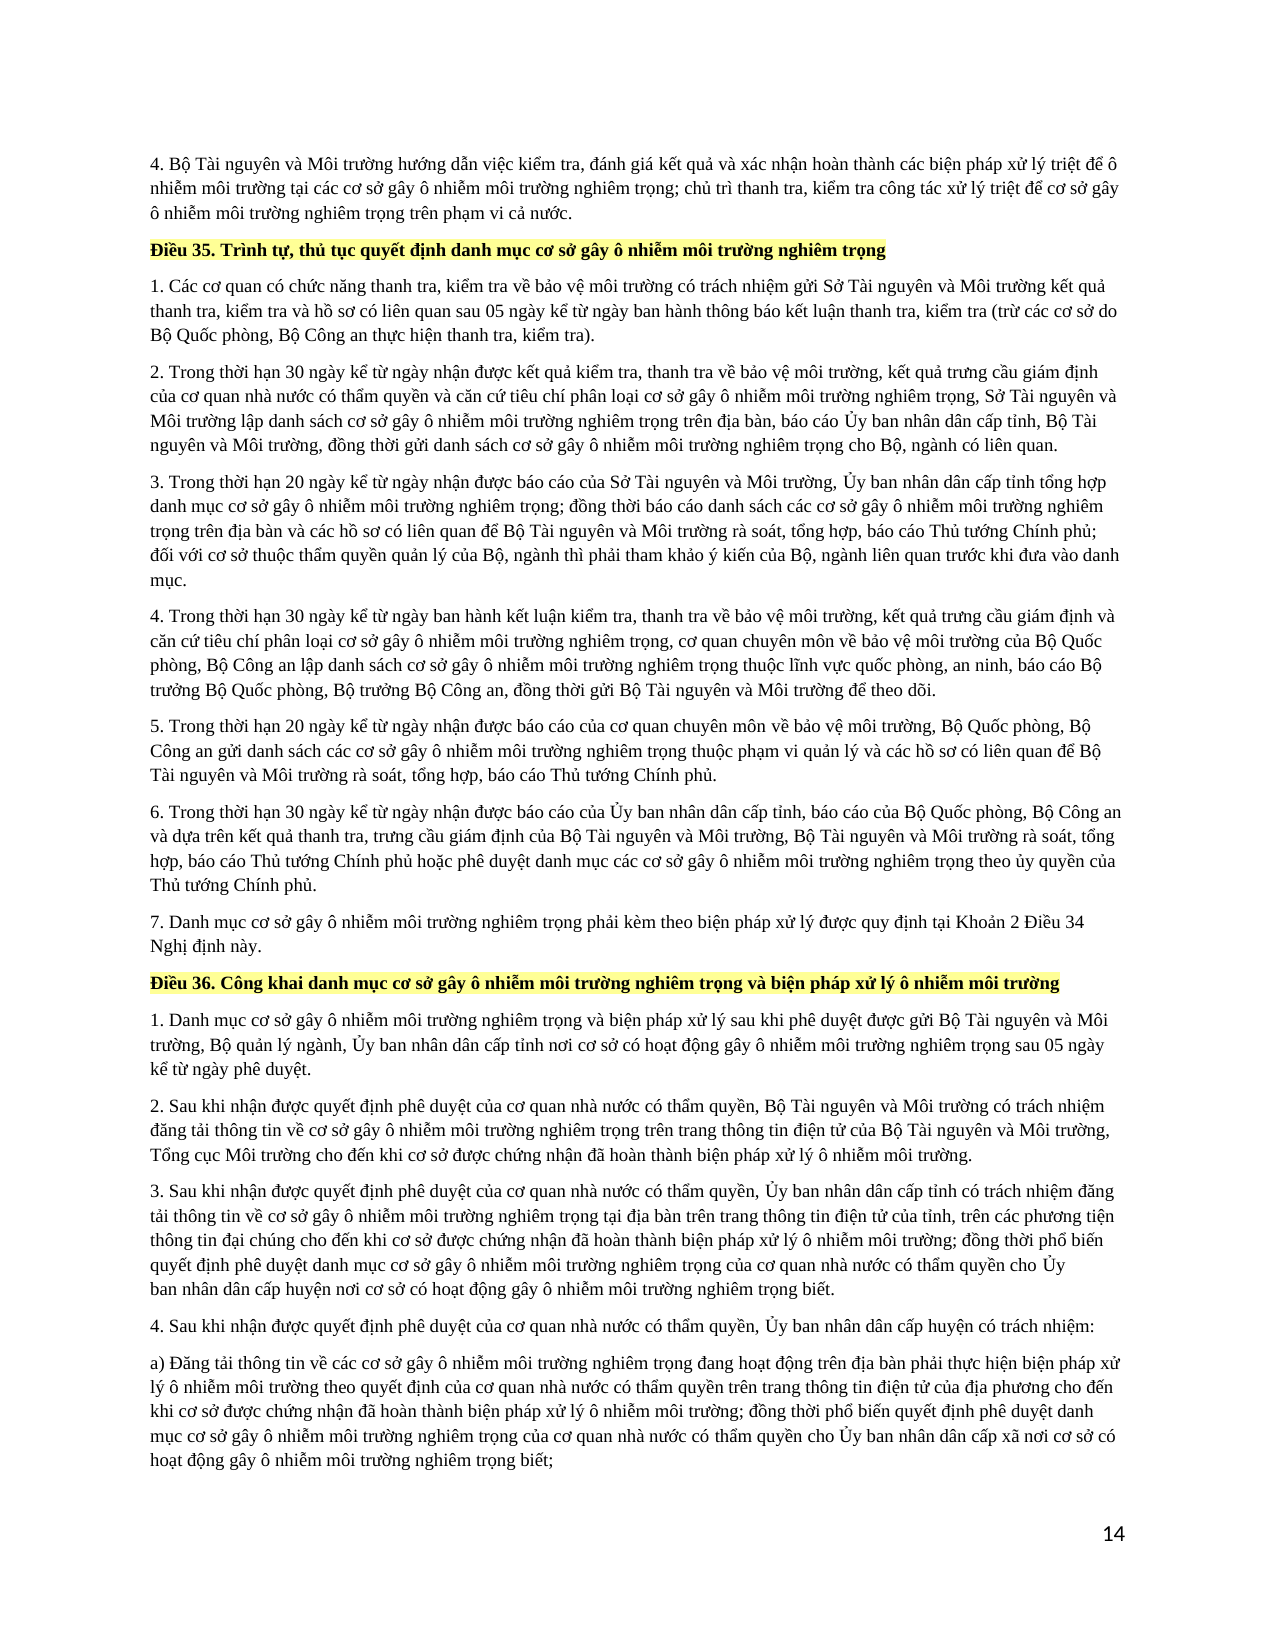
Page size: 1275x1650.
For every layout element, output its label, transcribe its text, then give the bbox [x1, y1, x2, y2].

text 2. Trong thời hạn 30 ngày kể từ ngày nhận được kết quả kiểm tra, thanh tra về bảo vệ môi trường, kết quả trưng cầu giám định của cơ quan nhà nước có thẩm quyền và căn cứ tiêu chí phân loại cơ sở gây ô nhiễm môi trường nghiêm trọng, Sở Tài nguyên và Môi trường lập danh sách cơ sở gây ô nhiễm môi trường nghiêm trọng trên địa bàn, báo cáo Ủy ban nhân dân cấp tỉnh, Bộ Tài nguyên và Môi trường, đồng thời gửi danh sách cơ sở gây ô nhiễm môi trường nghiêm trọng cho Bộ, ngành có liên quan. [150, 358, 1125, 456]
text 3. Trong thời hạn 20 ngày kể từ ngày nhận được báo cáo của Sở Tài nguyên và Môi trường, Ủy ban nhân dân cấp tỉnh tổng hợp danh mục cơ sở gây ô nhiễm môi trường nghiêm trọng; đồng thời báo cáo danh sách các cơ sở gây ô nhiễm môi trường nghiêm trọng trên địa bàn và các hồ sơ có liên quan để Bộ Tài nguyên và Môi trường rà soát, tổng hợp, báo cáo Thủ tướng Chính phủ; đối với cơ sở thuộc thẩm quyền quản lý của Bộ, ngành thì phải tham khảo ý kiến của Bộ, ngành liên quan trước khi đưa vào danh mục. [150, 468, 1125, 590]
text 4. Bộ Tài nguyên và Môi trường hướng dẫn việc kiểm tra, đánh giá kết quả và xác nhận hoàn thành các biện pháp xử lý triệt để ô nhiễm môi trường tại các cơ sở gây ô nhiễm môi trường nghiêm trọng; chủ trì thanh tra, kiểm tra công tác xử lý triệt để cơ sở gây ô nhiễm môi trường nghiêm trọng trên phạm vi cả nước. [150, 150, 1125, 223]
text 4. Trong thời hạn 30 ngày kể từ ngày ban hành kết luận kiểm tra, thanh tra về bảo vệ môi trường, kết quả trưng cầu giám định và căn cứ tiêu chí phân loại cơ sở gây ô nhiễm môi trường nghiêm trọng, cơ quan chuyên môn về bảo vệ môi trường của Bộ Quốc phòng, Bộ Công an lập danh sách cơ sở gây ô nhiễm môi trường nghiêm trọng thuộc lĩnh vực quốc phòng, an ninh, báo cáo Bộ trưởng Bộ Quốc phòng, Bộ trưởng Bộ Công an, đồng thời gửi Bộ Tài nguyên và Môi trường để theo dõi. [150, 602, 1125, 700]
text 4. Sau khi nhận được quyết định phê duyệt của cơ quan nhà nước có thẩm quyền, Ủy ban nhân dân cấp huyện có trách nhiệm: [150, 1312, 1125, 1336]
text 5. Trong thời hạn 20 ngày kể từ ngày nhận được báo cáo của cơ quan chuyên môn về bảo vệ môi trường, Bộ Quốc phòng, Bộ Công an gửi danh sách các cơ sở gây ô nhiễm môi trường nghiêm trọng thuộc phạm vi quản lý và các hồ sơ có liên quan để Bộ Tài nguyên và Môi trường rà soát, tổng hợp, báo cáo Thủ tướng Chính phủ. [150, 712, 1125, 786]
text 7. Danh mục cơ sở gây ô nhiễm môi trường nghiêm trọng phải kèm theo biện pháp xử lý được quy định tại Khoản 2 Điều 34 Nghị định này. [150, 908, 1125, 957]
text 1. Danh mục cơ sở gây ô nhiễm môi trường nghiêm trọng và biện pháp xử lý sau khi phê duyệt được gửi Bộ Tài nguyên và Môi trường, Bộ quản lý ngành, Ủy ban nhân dân cấp tỉnh nơi cơ sở có hoạt động gây ô nhiễm môi trường nghiêm trọng sau 05 ngày kể từ ngày phê duyệt. [150, 1006, 1125, 1079]
text 6. Trong thời hạn 30 ngày kể từ ngày nhận được báo cáo của Ủy ban nhân dân cấp tỉnh, báo cáo của Bộ Quốc phòng, Bộ Công an và dựa trên kết quả thanh tra, trưng cầu giám định của Bộ Tài nguyên và Môi trường, Bộ Tài nguyên và Môi trường rà soát, tổng hợp, báo cáo Thủ tướng Chính phủ hoặc phê duyệt danh mục các cơ sở gây ô nhiễm môi trường nghiêm trọng theo ủy quyền của Thủ tướng Chính phủ. [150, 798, 1125, 896]
text 3. Sau khi nhận được quyết định phê duyệt của cơ quan nhà nước có thẩm quyền, Ủy ban nhân dân cấp tỉnh có trách nhiệm đăng tải thông tin về cơ sở gây ô nhiễm môi trường nghiêm trọng tại địa bàn trên trang thông tin điện tử của tỉnh, trên các phương tiện thông tin đại chúng cho đến khi cơ sở được chứng nhận đã hoàn thành biện pháp xử lý ô nhiễm môi trường; đồng thời phổ biến quyết định phê duyệt danh mục cơ sở gây ô nhiễm môi trường nghiêm trọng của cơ quan nhà nước có thẩm quyền cho Ủy ban nhân dân cấp huyện nơi cơ sở có hoạt động gây ô nhiễm môi trường nghiêm trọng biết. [150, 1177, 1125, 1299]
text 1. Các cơ quan có chức năng thanh tra, kiểm tra về bảo vệ môi trường có trách nhiệm gửi Sở Tài nguyên và Môi trường kết quả thanh tra, kiểm tra và hồ sơ có liên quan sau 05 ngày kể từ ngày ban hành thông báo kết luận thanh tra, kiểm tra (trừ các cơ sở do Bộ Quốc phòng, Bộ Công an thực hiện thanh tra, kiểm tra). [150, 272, 1125, 346]
text a) Đăng tải thông tin về các cơ sở gây ô nhiễm môi trường nghiêm trọng đang hoạt động trên địa bàn phải thực hiện biện pháp xử lý ô nhiễm môi trường theo quyết định của cơ quan nhà nước có thẩm quyền trên trang thông tin điện tử của địa phương cho đến khi cơ sở được chứng nhận đã hoàn thành biện pháp xử lý ô nhiễm môi trường; đồng thời phổ biến quyết định phê duyệt danh mục cơ sở gây ô nhiễm môi trường nghiêm trọng của cơ quan nhà nước có thẩm quyền cho Ủy ban nhân dân cấp xã nơi cơ sở có hoạt động gây ô nhiễm môi trường nghiêm trọng biết; [150, 1349, 1125, 1471]
text Điều 35. Trình tự, thủ tục quyết định danh mục cơ sở gây ô nhiễm môi trường nghiêm trọng [150, 236, 1125, 260]
text 2. Sau khi nhận được quyết định phê duyệt của cơ quan nhà nước có thẩm quyền, Bộ Tài nguyên và Môi trường có trách nhiệm đăng tải thông tin về cơ sở gây ô nhiễm môi trường nghiêm trọng trên trang thông tin điện tử của Bộ Tài nguyên và Môi trường, Tổng cục Môi trường cho đến khi cơ sở được chứng nhận đã hoàn thành biện pháp xử lý ô nhiễm môi trường. [150, 1092, 1125, 1165]
text Điều 36. Công khai danh mục cơ sở gây ô nhiễm môi trường nghiêm trọng và biện pháp xử lý ô nhiễm môi trường [150, 969, 1125, 994]
